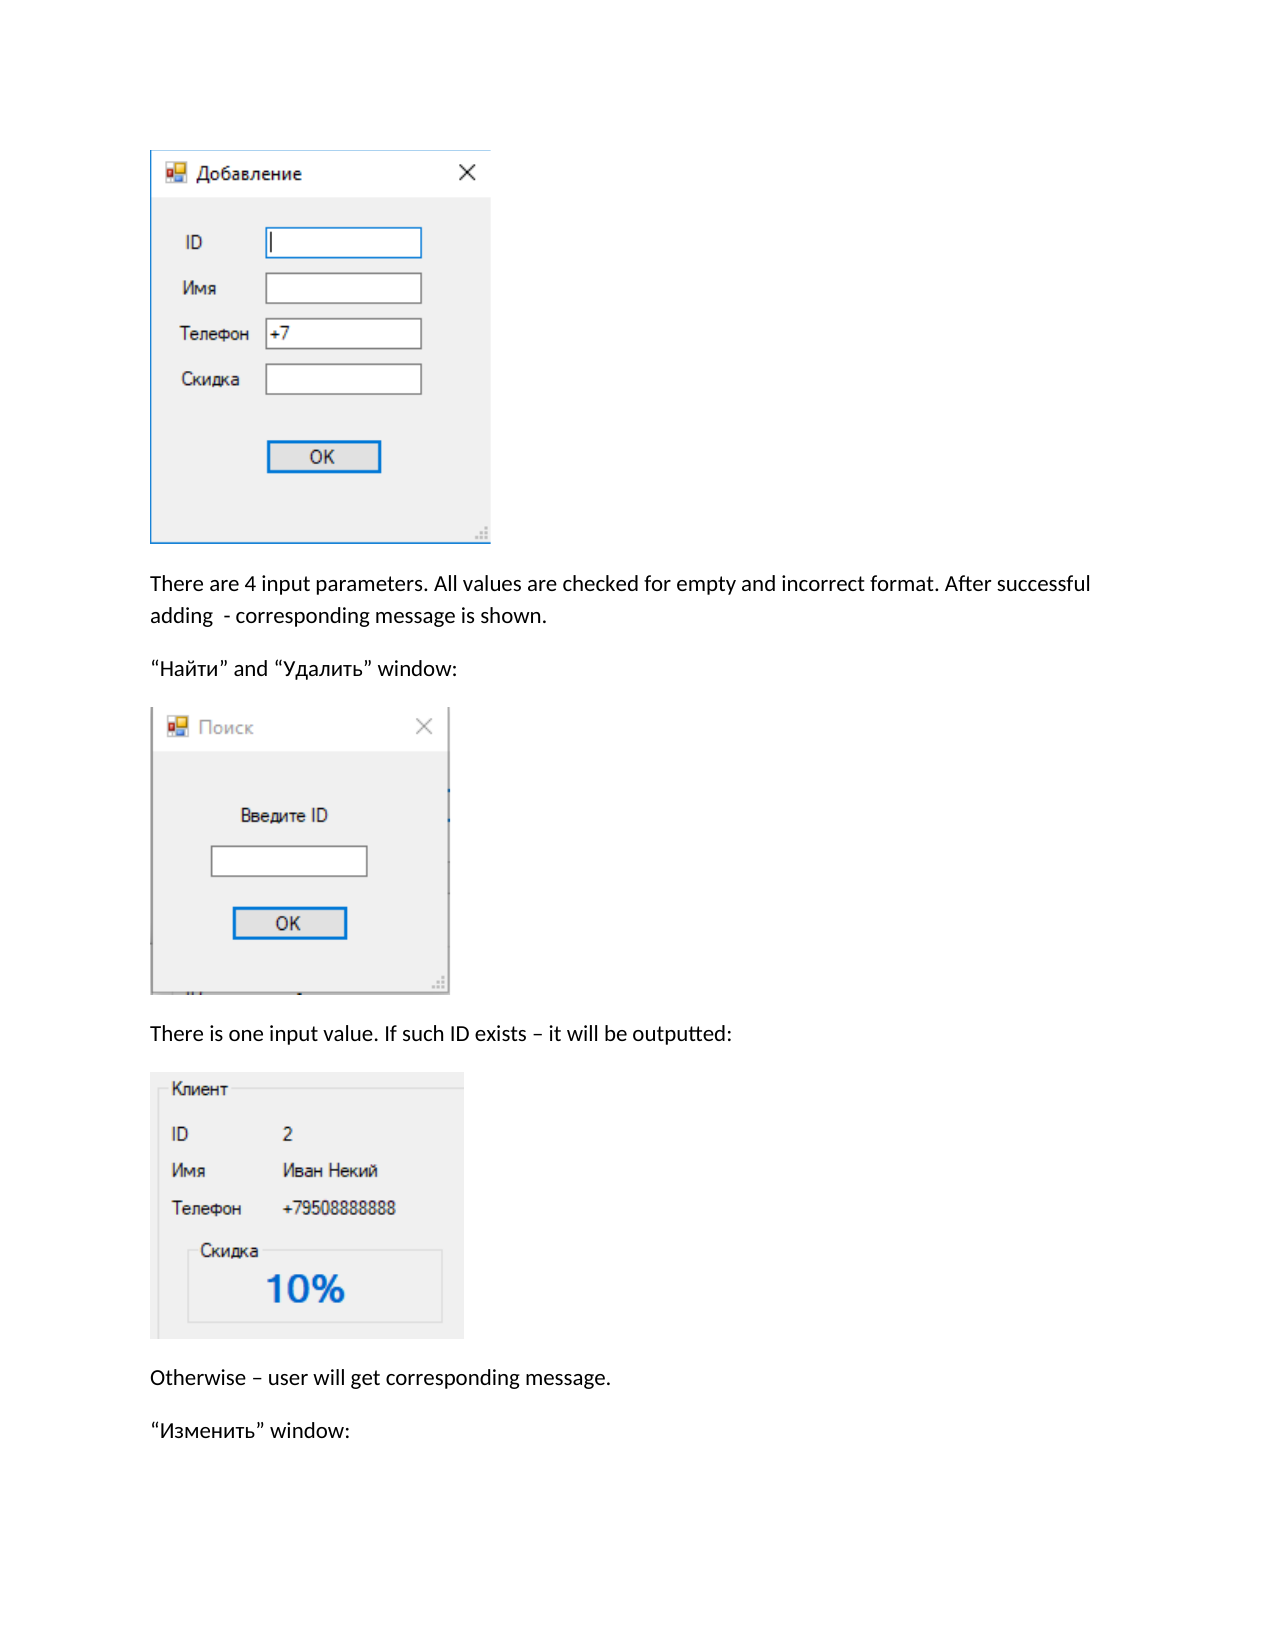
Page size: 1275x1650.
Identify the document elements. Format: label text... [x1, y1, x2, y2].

picture [150, 707, 451, 995]
text There are 4 input parameters. All values are checked for empty and incorrect format. After successful adding - corresponding message is shown. [150, 569, 1125, 629]
text “Найти” and “Удалить” window: [150, 654, 1125, 682]
text There is one input value. If such ID exists – it will be outputted: [150, 1019, 1125, 1047]
text Otherwise – user will get corresponding message. [150, 1363, 1125, 1391]
text “Изменить” window: [150, 1416, 1125, 1444]
picture [150, 1072, 464, 1339]
picture [150, 150, 491, 544]
